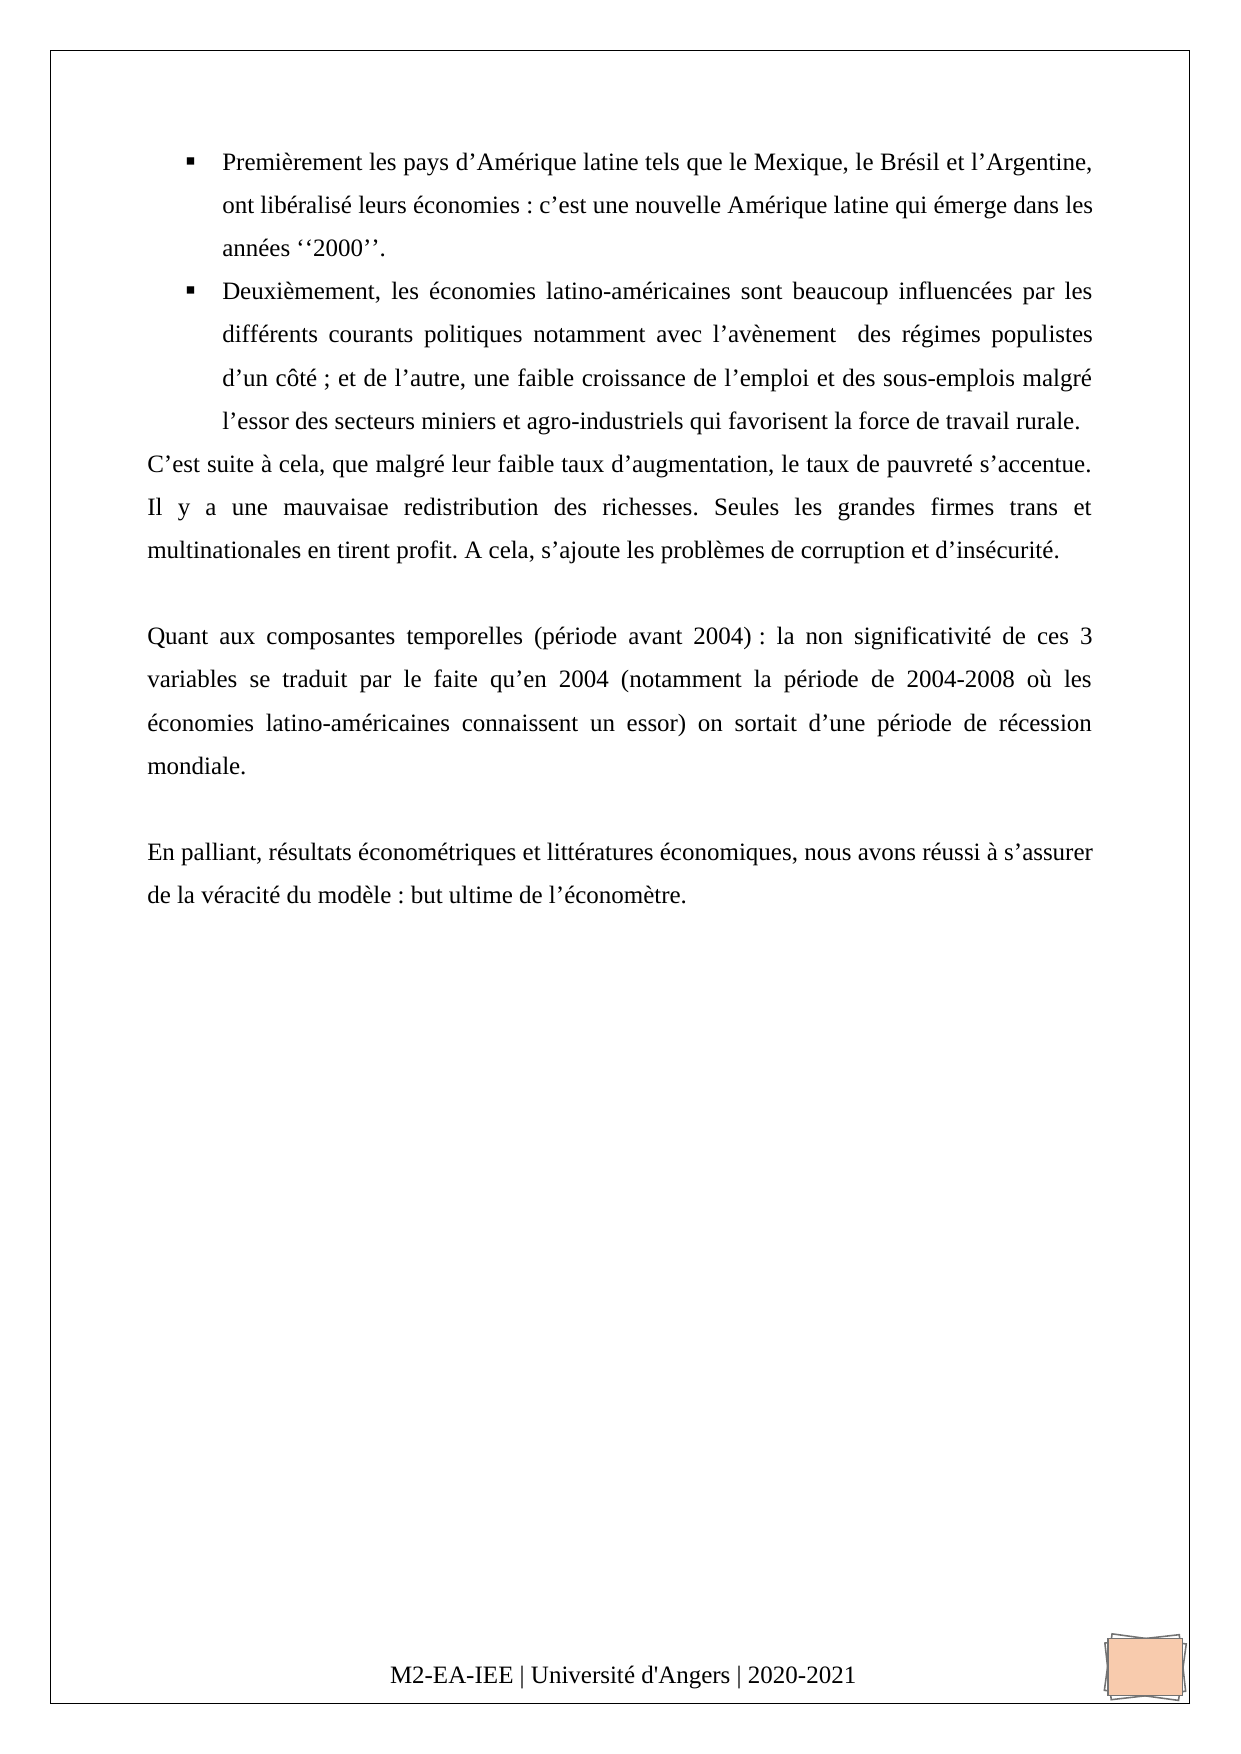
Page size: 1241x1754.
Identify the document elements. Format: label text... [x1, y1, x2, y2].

list En palliant, résultats économétriques et littératures économiques, nous avons réussi à s’assurer de la véracité du modèle : but ultime de l’économètre. [147, 837, 1093, 909]
list Premièrement les pays d’Amérique latine tels que le Mexique, le Brésil et l’Argentine, ont libéralisé leurs économies : c’est une nouvelle Amérique latine qui émerge dans les années ‘‘2000’’. [184, 147, 1093, 262]
list Deuxièmement, les économies latino-américaines sont beaucoup influencées par les différents courants politiques notamment avec l’avènement des régimes populistes d’un côté ; et de l’autre, une faible croissance de l’emploi et des sous-emplois malgré l’essor des secteurs miniers et agro-industriels qui favorisent la force de travail rurale. [184, 276, 1093, 434]
list C’est suite à cela, que malgré leur faible taux d’augmentation, le taux de pauvreté s’accentue. Il y a une mauvaisae redistribution des richesses. Seules les grandes firmes trans et multinationales en tirent profit. A cela, s’ajoute les problèmes de corruption et d’insécurité. [147, 449, 1093, 564]
list Quant aux composantes temporelles (période avant 2004) : la non significativité de ces 3 variables se traduit par le faite qu’en 2004 (notamment la période de 2004-2008 où les économies latino-américaines connaissent un essor) on sortait d’une période de récession mondiale. [147, 621, 1093, 779]
